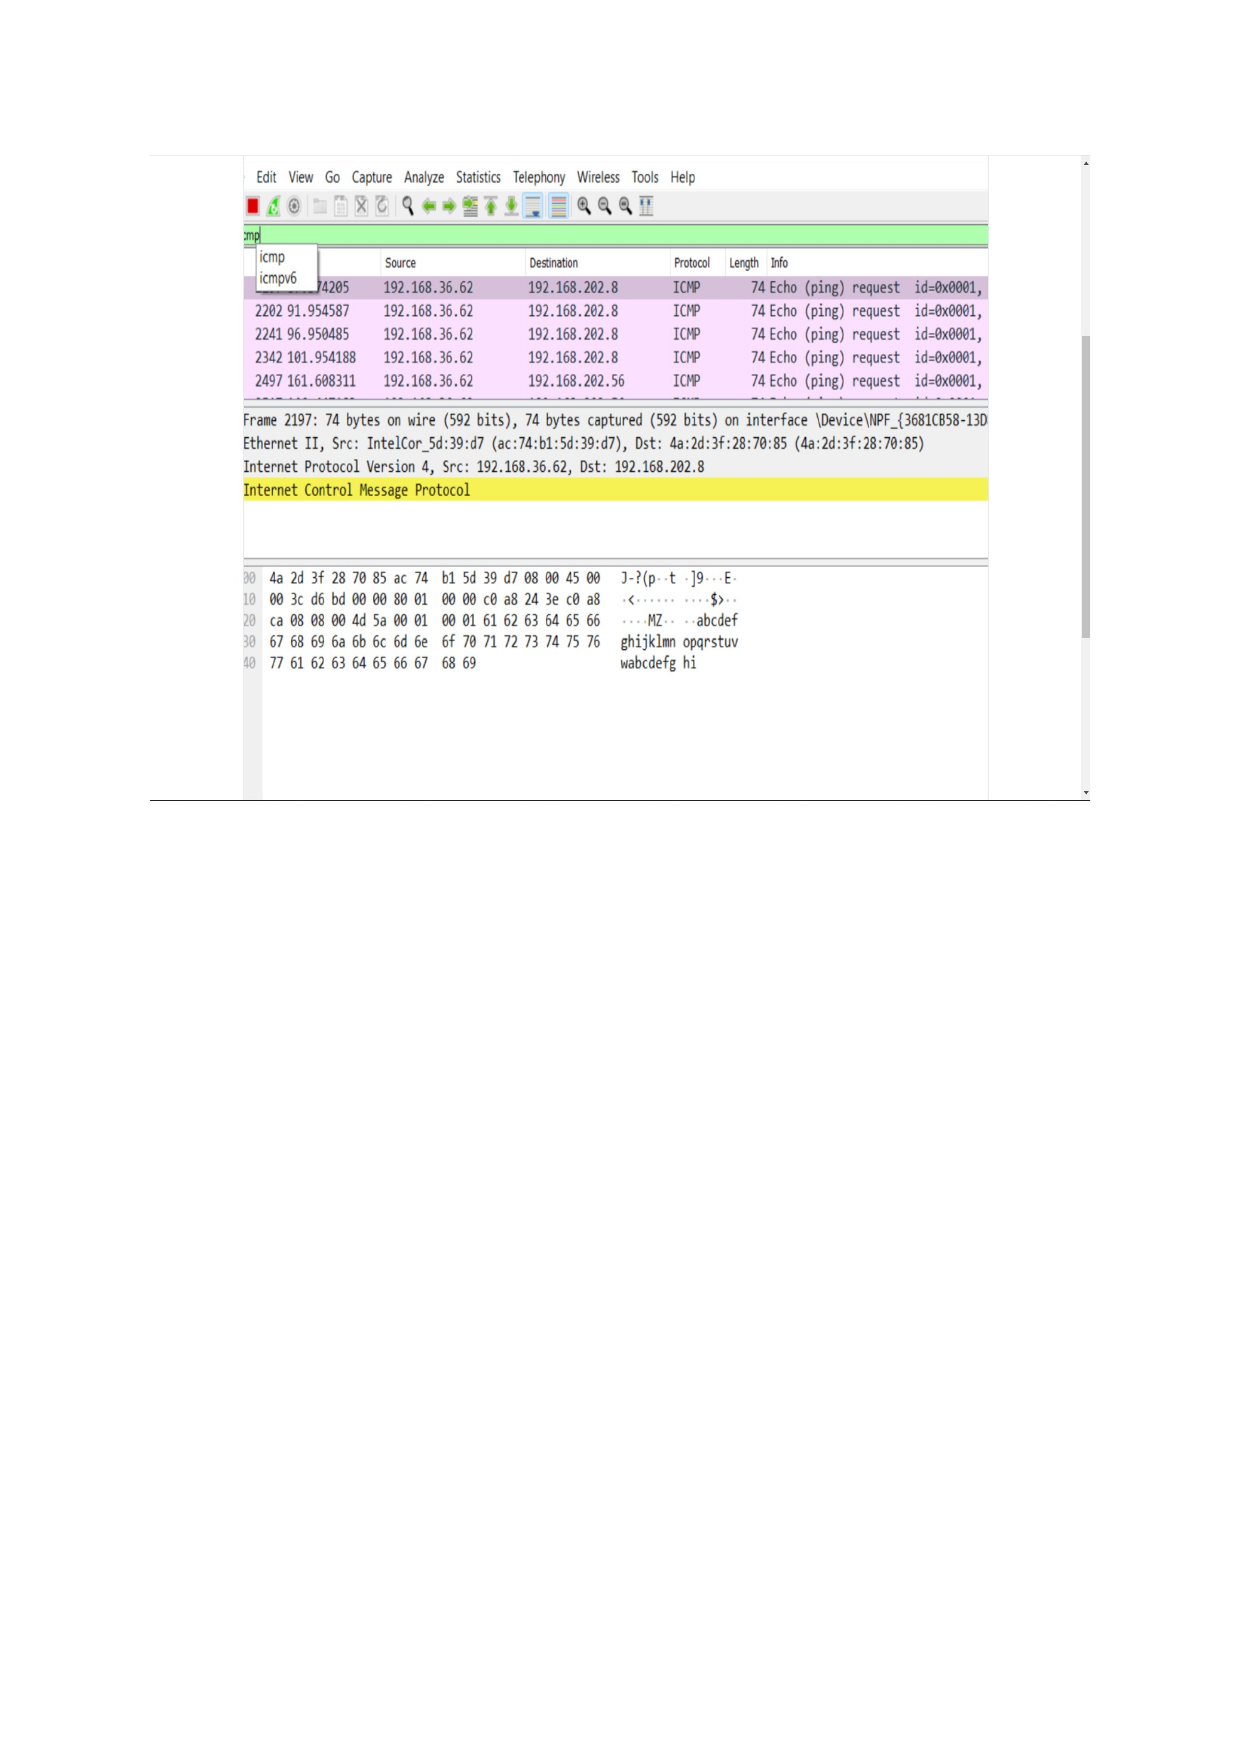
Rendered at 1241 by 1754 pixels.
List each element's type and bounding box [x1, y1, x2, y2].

picture [150, 150, 1091, 801]
